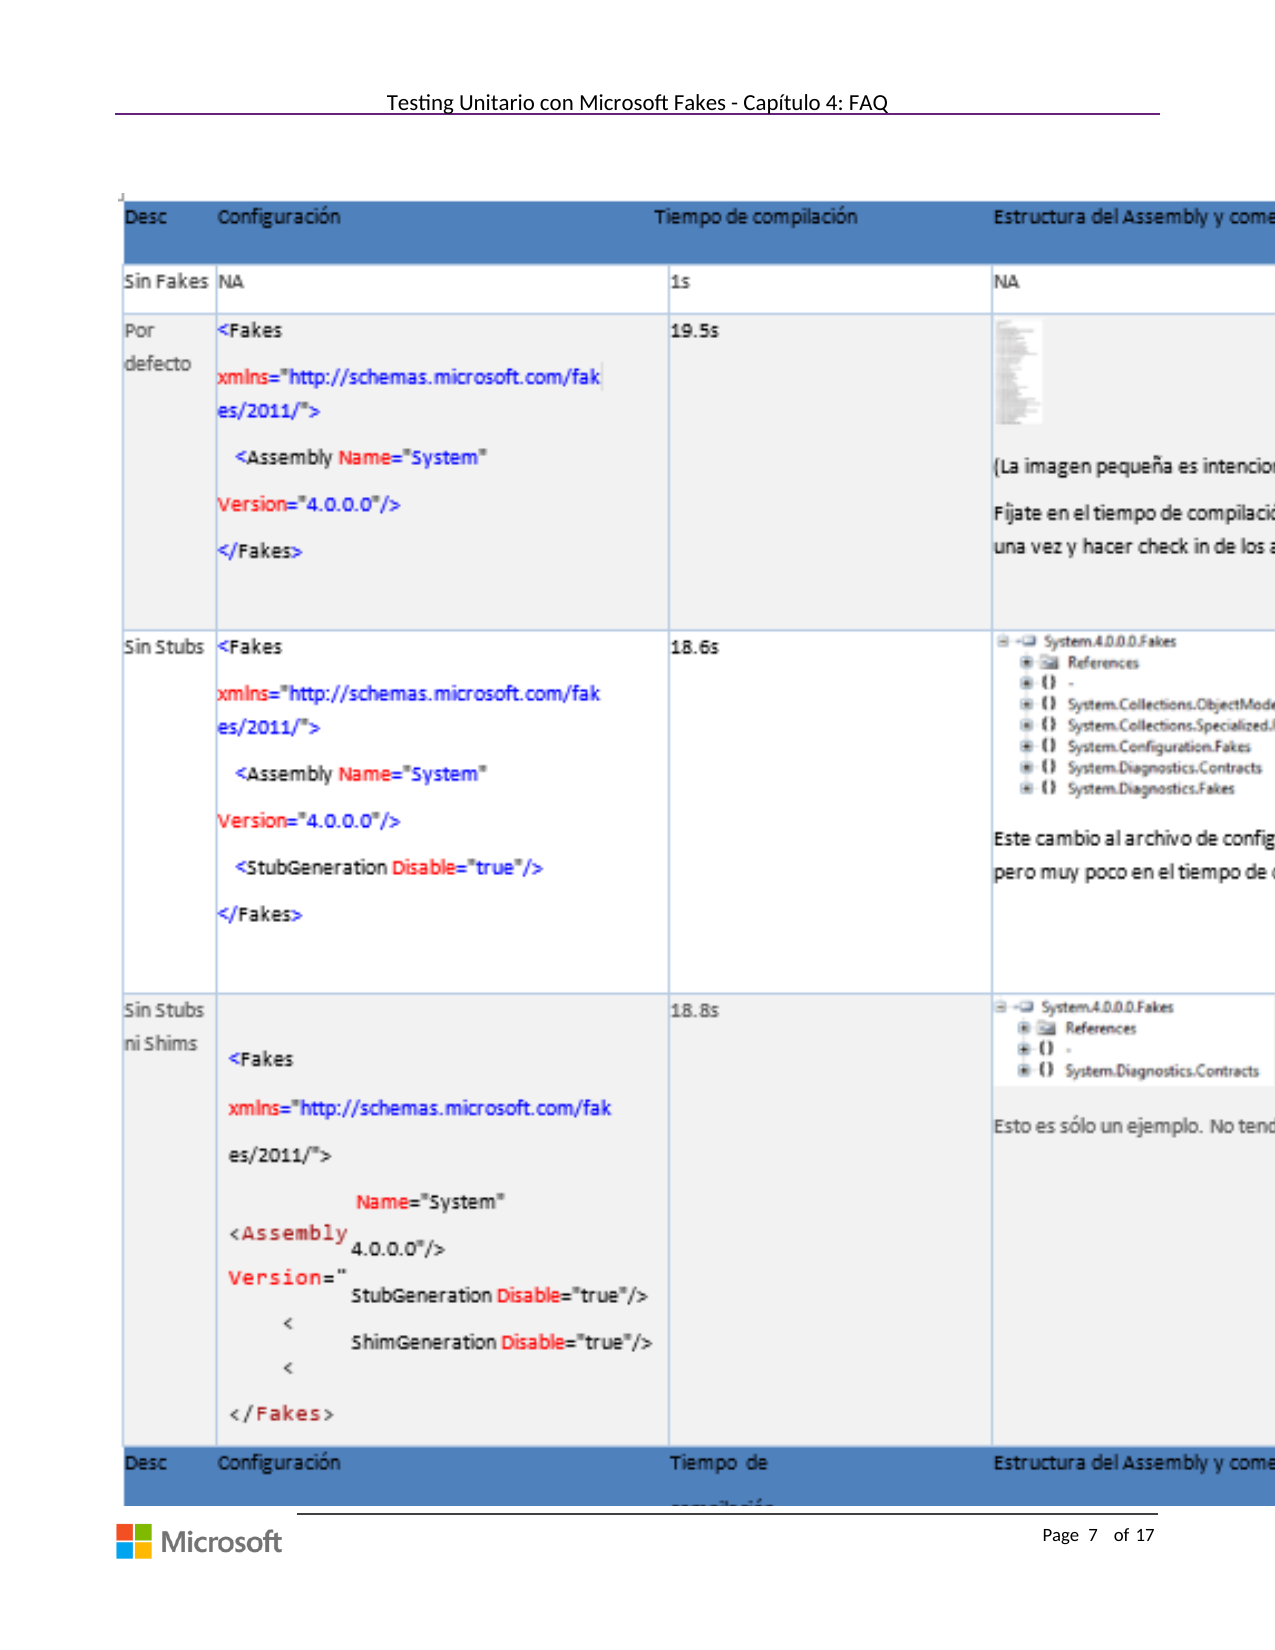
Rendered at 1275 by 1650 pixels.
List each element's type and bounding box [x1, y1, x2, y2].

picture [93, 193, 1275, 1579]
